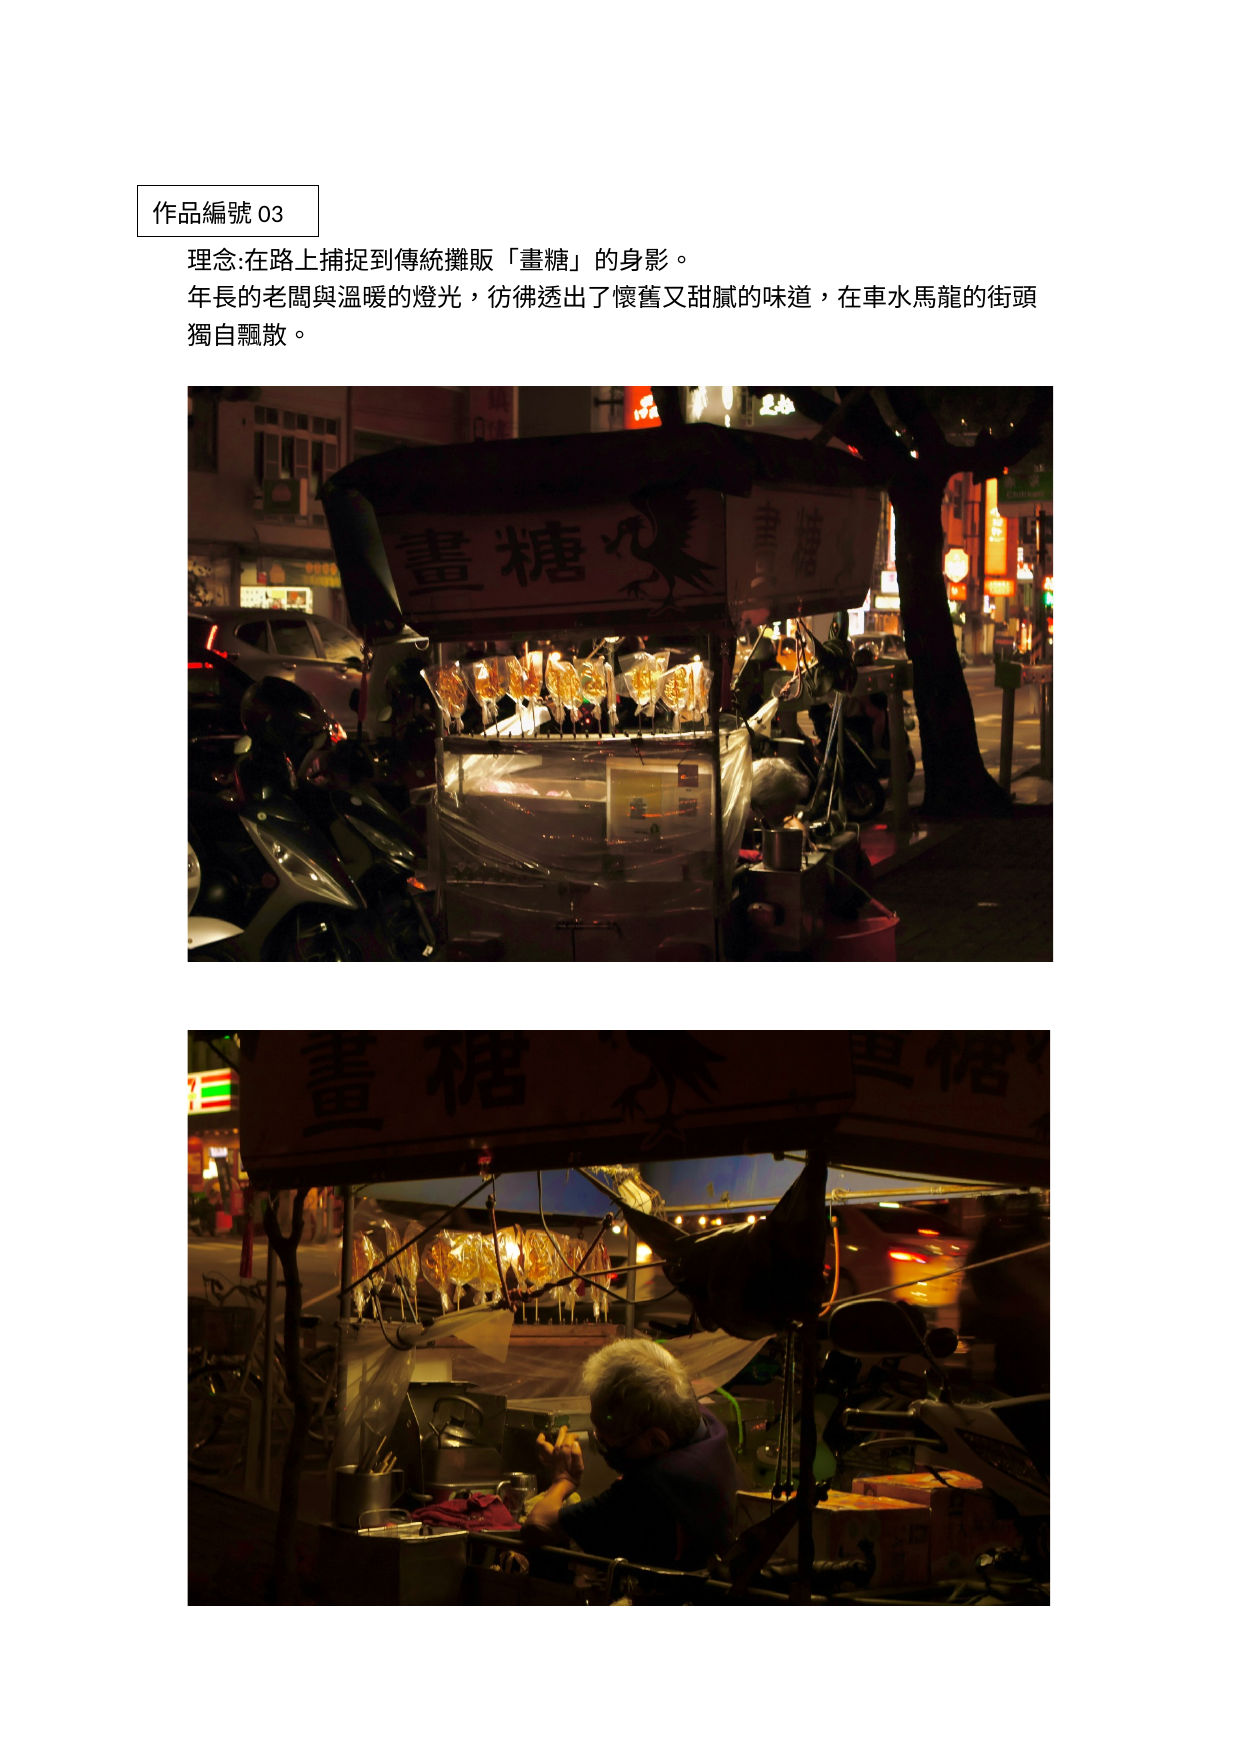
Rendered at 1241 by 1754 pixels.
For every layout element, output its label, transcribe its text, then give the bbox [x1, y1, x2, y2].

text 理念:在路上捕捉到傳統攤販「畫糖」的身影。 [187, 239, 1053, 277]
picture [187, 386, 1054, 962]
picture [187, 1030, 1050, 1606]
text 年長的老闆與溫暖的燈光，彷彿透出了懷舊又甜膩的味道，在車水馬龍的街頭獨自飄散。 [187, 277, 1053, 352]
